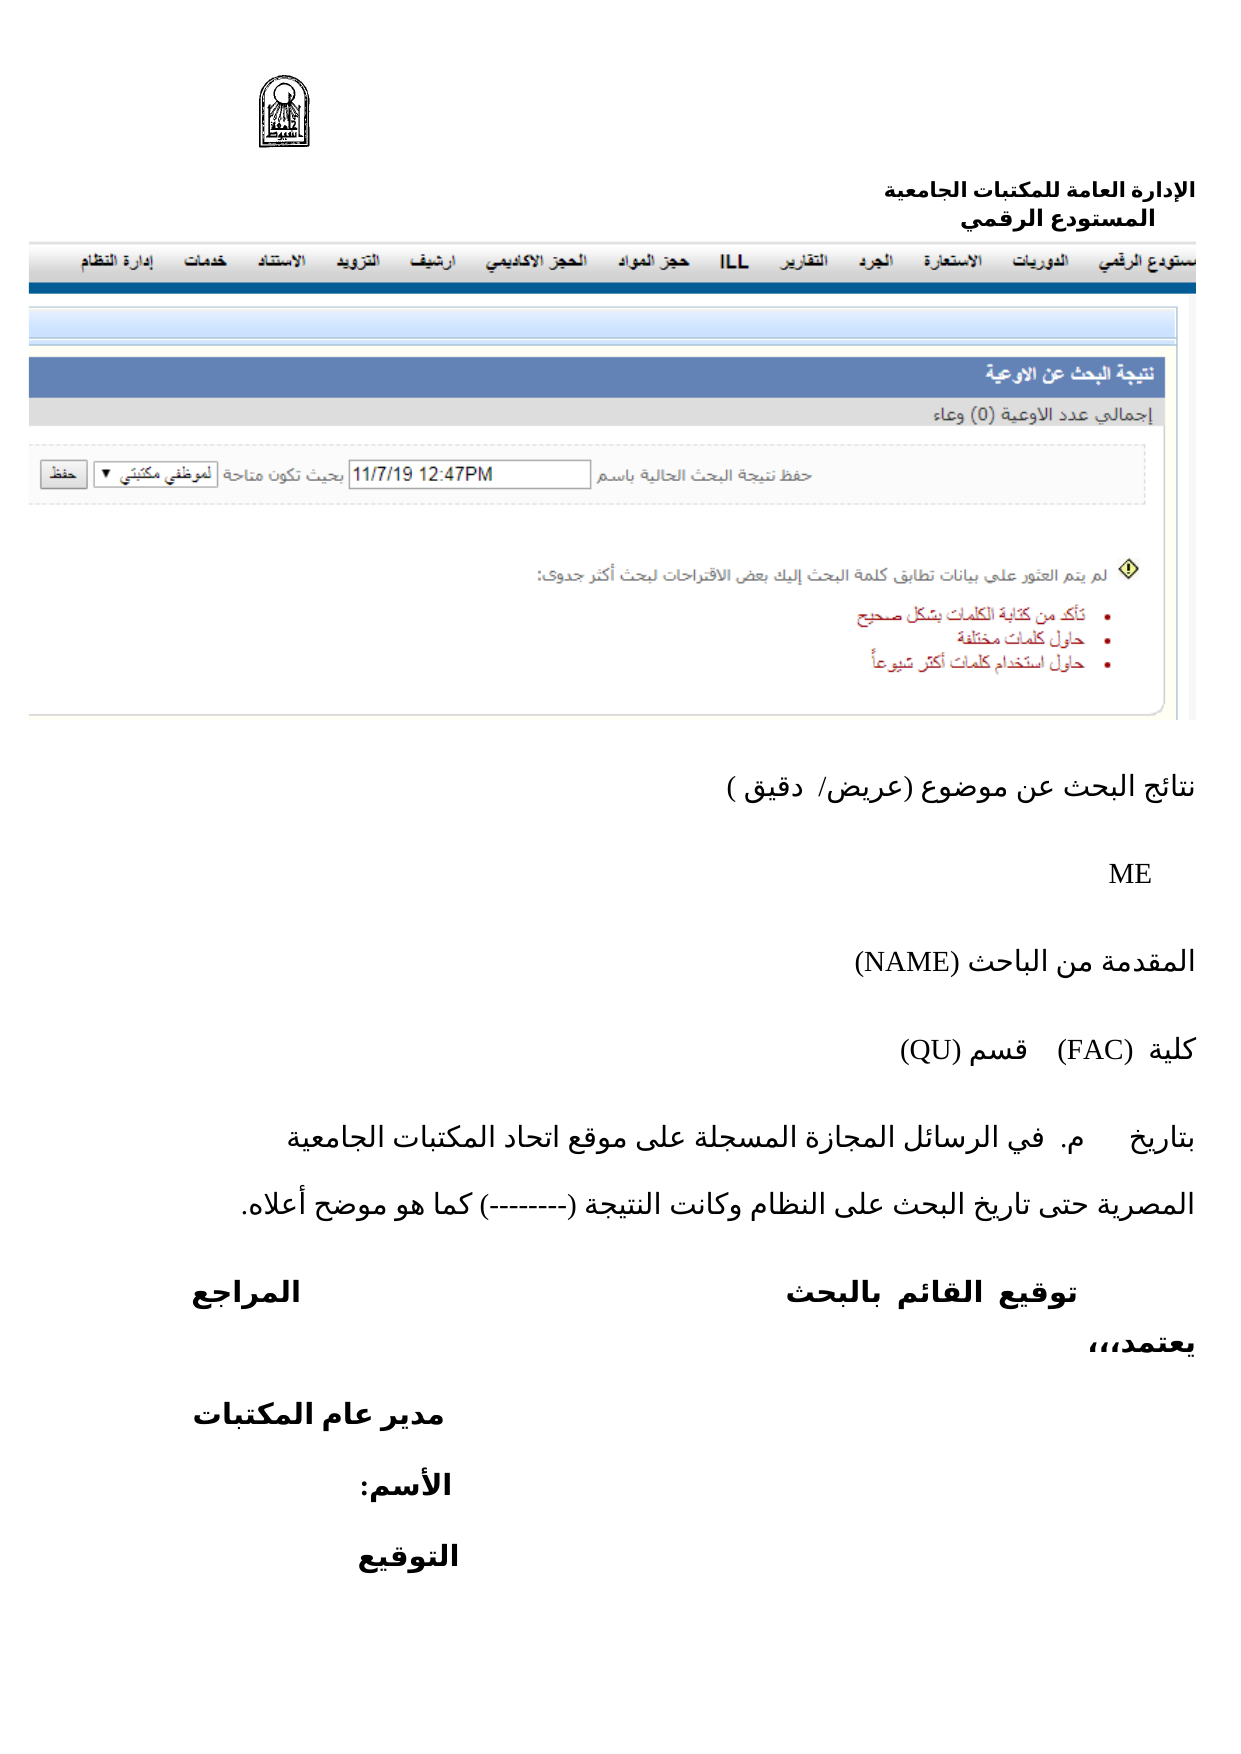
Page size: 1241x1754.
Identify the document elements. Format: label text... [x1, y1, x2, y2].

picture [257, 73, 311, 149]
text توقيع القائم بالبحث المراجع يعتمد،،، [187, 1275, 1196, 1359]
text بتاريخ م. في الرسائل المجازة المسجلة على موقع اتحاد المكتبات الجامعية المصرية حتى تاريخ البحث على النظام وكانت النتيجة (--------) كما هو موضح أعلاه. [187, 1120, 1196, 1221]
text الإدارة العامة للمكتبات الجامعية [187, 178, 1196, 202]
text مدير عام المكتبات [187, 1397, 1196, 1430]
text نتائج البحث عن موضوع (عريض/ دقيق ) [187, 769, 1196, 802]
text كلية (FAC) قسم (QU) [187, 1032, 1196, 1066]
picture [28, 235, 1196, 720]
text المقدمة من الباحث (NAME) [84, 944, 1196, 978]
text المستودع الرقمي [187, 205, 1196, 232]
text ME [84, 857, 1196, 890]
text التوقيع [187, 1539, 1196, 1573]
text الأسم: [187, 1468, 1196, 1501]
